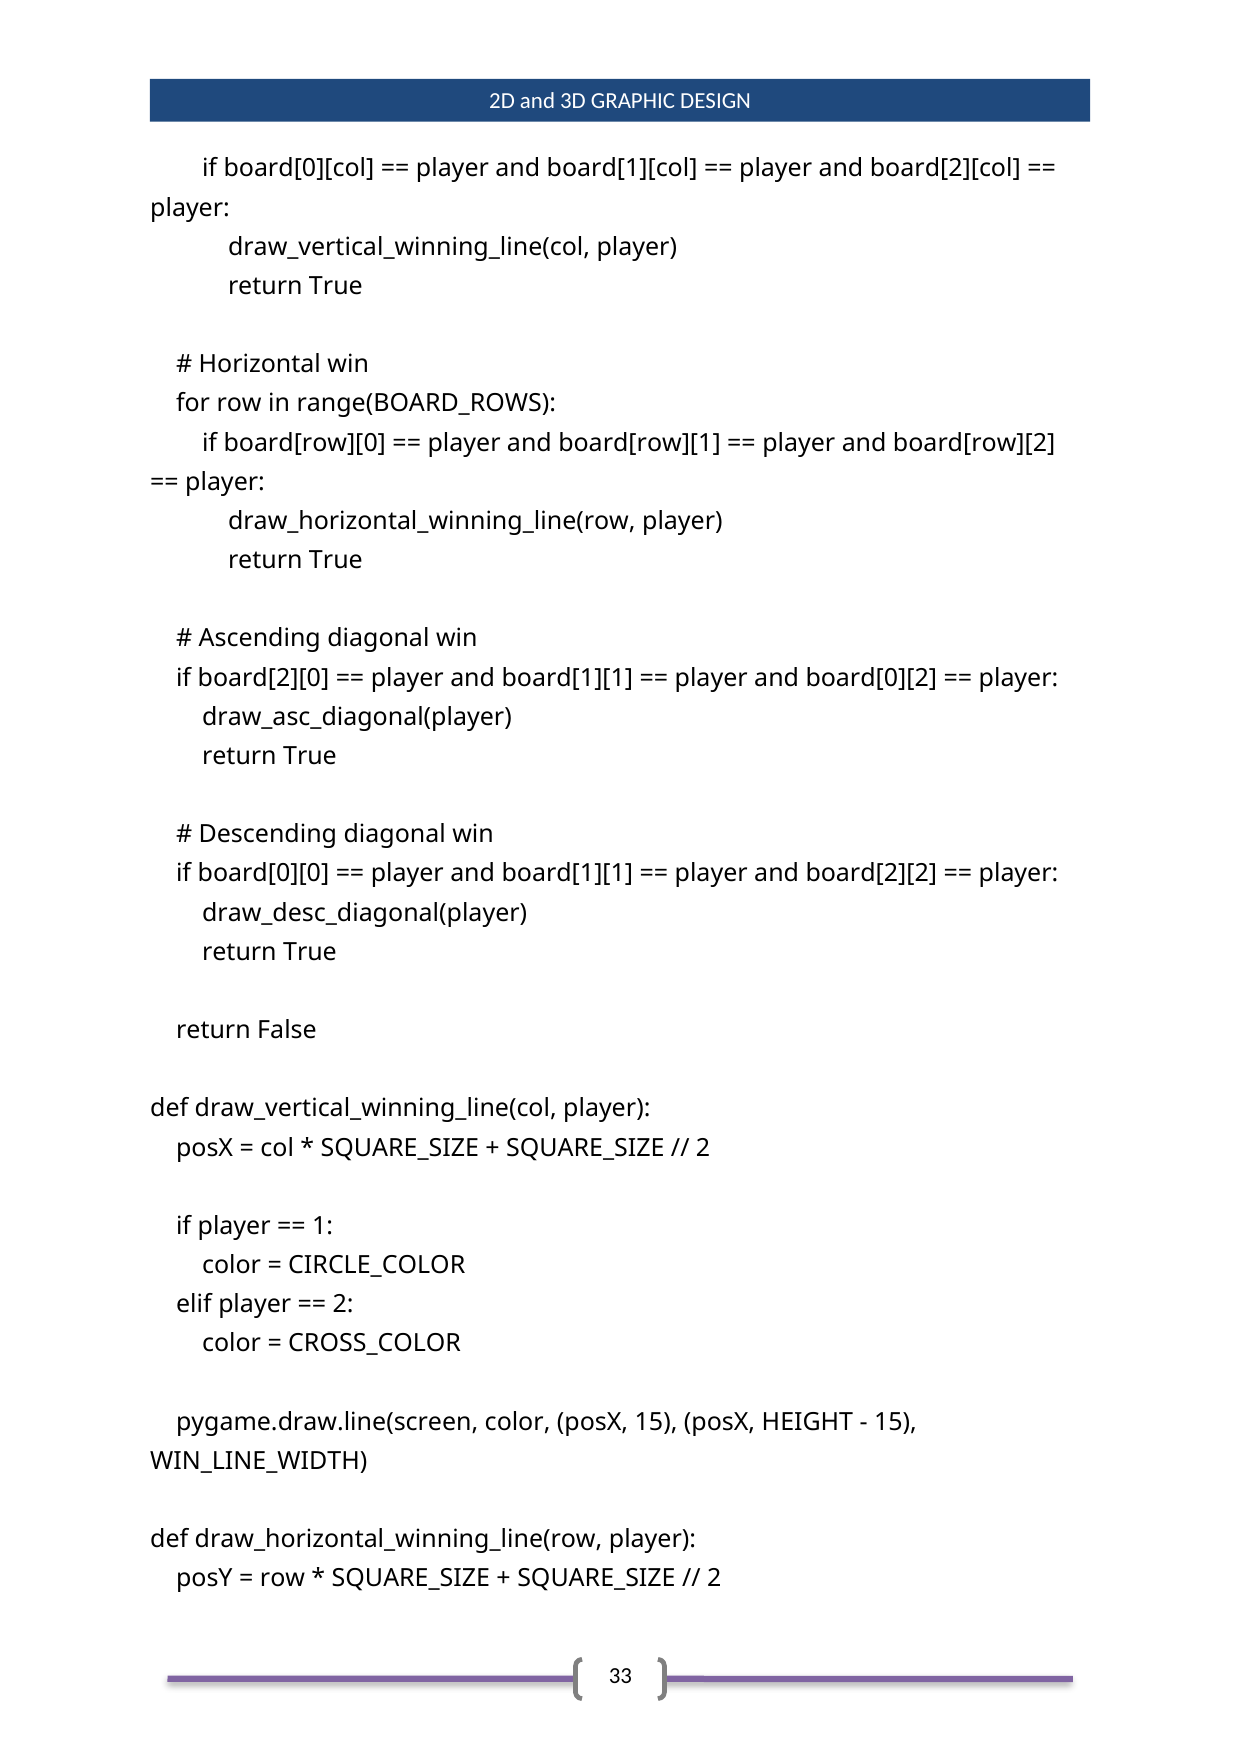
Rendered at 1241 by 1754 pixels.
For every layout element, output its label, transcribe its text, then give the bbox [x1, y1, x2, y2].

text draw_vertical_winning_line(col, player) [150, 228, 1090, 262]
text return True [150, 267, 1090, 302]
text return True [150, 933, 1090, 967]
text draw_desc_diagonal(player) [150, 894, 1090, 928]
text if board[0][col] == player and board[1][col] == player and board[2][col] == player: [150, 150, 1090, 223]
text return True [150, 737, 1090, 772]
text color = CIRCLE_COLOR [150, 1247, 1090, 1281]
text if board[0][0] == player and board[1][1] == player and board[2][2] == player: [150, 855, 1090, 889]
text # Ascending diagonal win [150, 620, 1090, 654]
text return True [150, 542, 1090, 576]
text pygame.draw.line(screen, color, (posX, 15), (posX, HEIGHT - 15), WIN_LINE_WIDTH) [150, 1403, 1090, 1477]
text color = CROSS_COLOR [150, 1325, 1090, 1359]
text # Horizontal win [150, 346, 1090, 380]
text # Descending diagonal win [150, 816, 1090, 850]
text if board[2][0] == player and board[1][1] == player and board[0][2] == player: [150, 659, 1090, 693]
text elif player == 2: [150, 1286, 1090, 1320]
text for row in range(BOARD_ROWS): [150, 385, 1090, 419]
text return False [150, 1012, 1090, 1046]
text posY = row * SQUARE_SIZE + SQUARE_SIZE // 2 [150, 1560, 1090, 1594]
text def draw_horizontal_winning_line(row, player): [150, 1521, 1090, 1555]
text if board[row][0] == player and board[row][1] == player and board[row][2] == player: [150, 424, 1090, 497]
text draw_horizontal_winning_line(row, player) [150, 502, 1090, 537]
text posX = col * SQUARE_SIZE + SQUARE_SIZE // 2 [150, 1129, 1090, 1163]
text def draw_vertical_winning_line(col, player): [150, 1090, 1090, 1124]
text if player == 1: [150, 1207, 1090, 1242]
text draw_asc_diagonal(player) [150, 698, 1090, 732]
